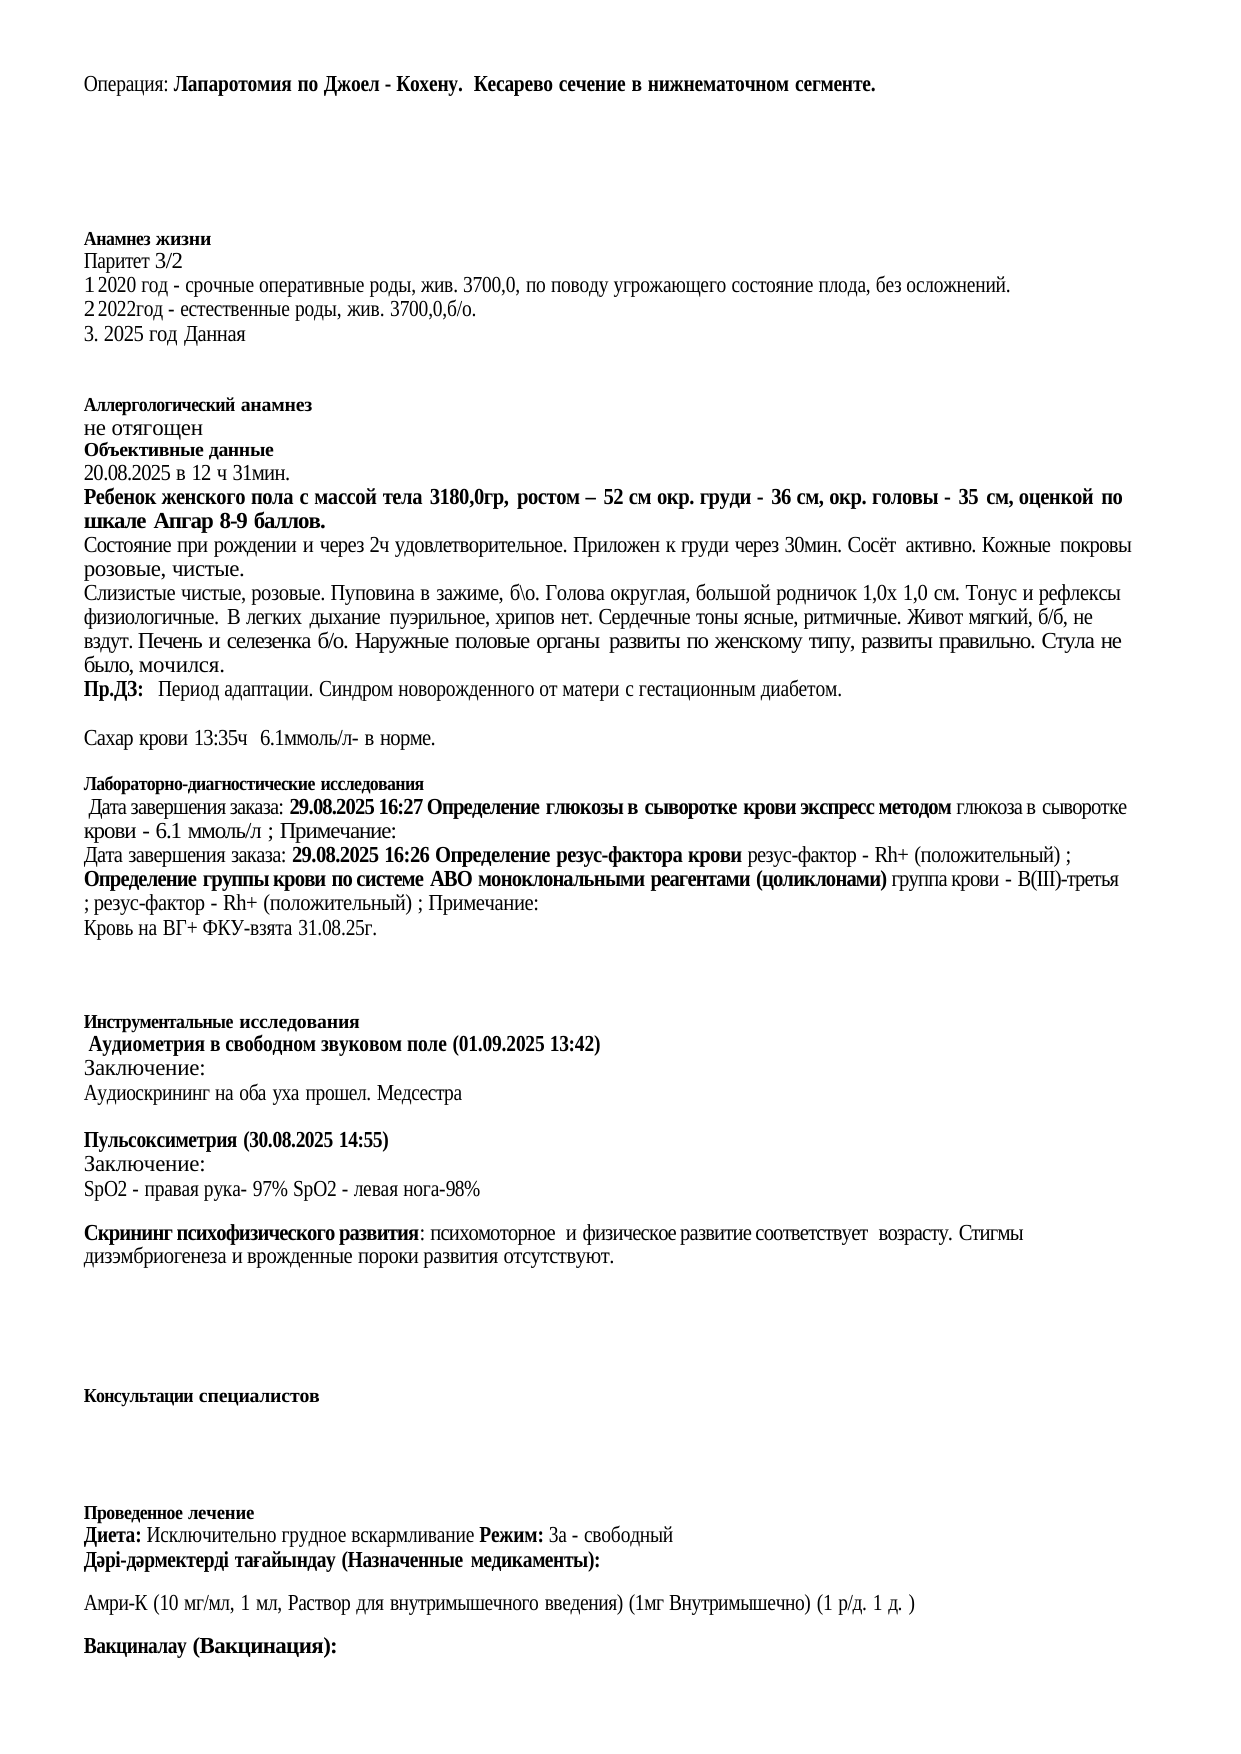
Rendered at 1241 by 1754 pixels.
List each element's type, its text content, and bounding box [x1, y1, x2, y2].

text Слизистые чистые, розовые. Пуповина в зажиме, б\о. Голова округлая, большой родничок 1,0х 1,0 см. Тонус и рефлексы физиологичные. В легких дыхание пуэрильное, хрипов нет. Сердечные тоны ясные, ритмичные. Живот мягкий, б/б, не вздут. Печень и селезенка б/о. Наружные половые органы развиты по женскому типу, развиты правильно. Стула не было, мочился. [83, 581, 1142, 677]
text Пульсоксиметрия (30.08.2025 14:55) [83, 1127, 1181, 1153]
text Консультации специалистов [83, 1384, 1181, 1407]
text не отягощен Объективные данные 20.08.2025 в 12 ч 31мин. [83, 416, 319, 485]
text Заключение: [83, 1057, 1181, 1081]
text Лабораторно-диагностические исследования [83, 773, 1181, 795]
text Аллергологический анамнез [83, 394, 1181, 416]
text Вакциналау (Вакцинация): [83, 1632, 1181, 1659]
text Аудиоскрининг на оба уха прошел. Медсестра [83, 1081, 1181, 1106]
text Дата завершения заказа: 29.08.2025 16:27 Определение глюкозы в сыворотке крови экспресс методом глюкоза в сыворотке крови - 6.1 ммоль/л ; Примечание: [83, 795, 1142, 843]
text Скрининг психофизического развития: психомоторное и физическое развитие соответствует возрасту. Стигмы дизэмбриогенеза и врожденные пороки развития отсутствуют. [83, 1221, 1142, 1269]
text Ребенок женского пола с массой тела 3180,0гр, ростом – 52 см окр. груди - 36 см, окр. головы - 35 см, оценкой по шкале Апгар 8-9 баллов. [83, 485, 1142, 533]
text Состояние при рождении и через 2ч удовлетворительное. Приложен к груди через 30мин. Сосёт активно. Кожные покровы розовые, чистые. [83, 533, 1181, 581]
text Инструментальные исследования [83, 1011, 1181, 1033]
text Дата завершения заказа: 29.08.2025 16:26 Определение резус-фактора крови резус-фактор - Rh+ (положительный) ; Определение группы крови по системе ABO моноклональными реагентами (цоликлонами) группа крови - В(III)-третья ; резус-фактор - Rh+ (положительный) ; Примечание: [83, 843, 1123, 915]
list 2022год - естественные роды, жив. 3700,0,б/о. [83, 297, 1181, 322]
text Дəрі-дəрмектерді тағайындау (Назначенные медикаменты): [83, 1547, 1181, 1572]
text Проведенное лечение [83, 1502, 1181, 1523]
text Анамнез жизни [83, 228, 1181, 250]
text Операция: Лапаротомия по Джоел - Кохену. Кесарево сечение в нижнематочном сегменте. [83, 70, 1181, 97]
text Сахар крови 13:35ч 6.1ммоль/л- в норме. [83, 724, 1181, 750]
text Амри-К (10 мг/мл, 1 мл, Раствор для внутримышечного введения) (1мг Внутримышечно) (1 р/д. 1 д. ) [83, 1589, 1181, 1616]
text Кровь на ВГ+ ФКУ-взята 31.08.25г. [83, 915, 1181, 940]
text Пр.ДЗ: Период адаптации. Синдром новорожденного от матери с гестационным диабетом. [83, 677, 1181, 702]
text Заключение: [83, 1153, 1181, 1177]
text Паритет 3/2 [83, 250, 1181, 273]
text SpO2 - правая рука- 97% SpO2 - левая нога-98% [83, 1177, 1181, 1202]
text Диета: Исключительно грудное вскармливание Режим: 3а - свободный [83, 1523, 1181, 1547]
list 2020 год - срочные оперативные роды, жив. 3700,0, по поводу угрожающего состояние плода, без осложнений. [83, 273, 1181, 297]
text Аудиометрия в свободном звуковом поле (01.09.2025 13:42) [88, 1033, 1181, 1057]
text 3. 2025 год Данная [83, 322, 1181, 347]
